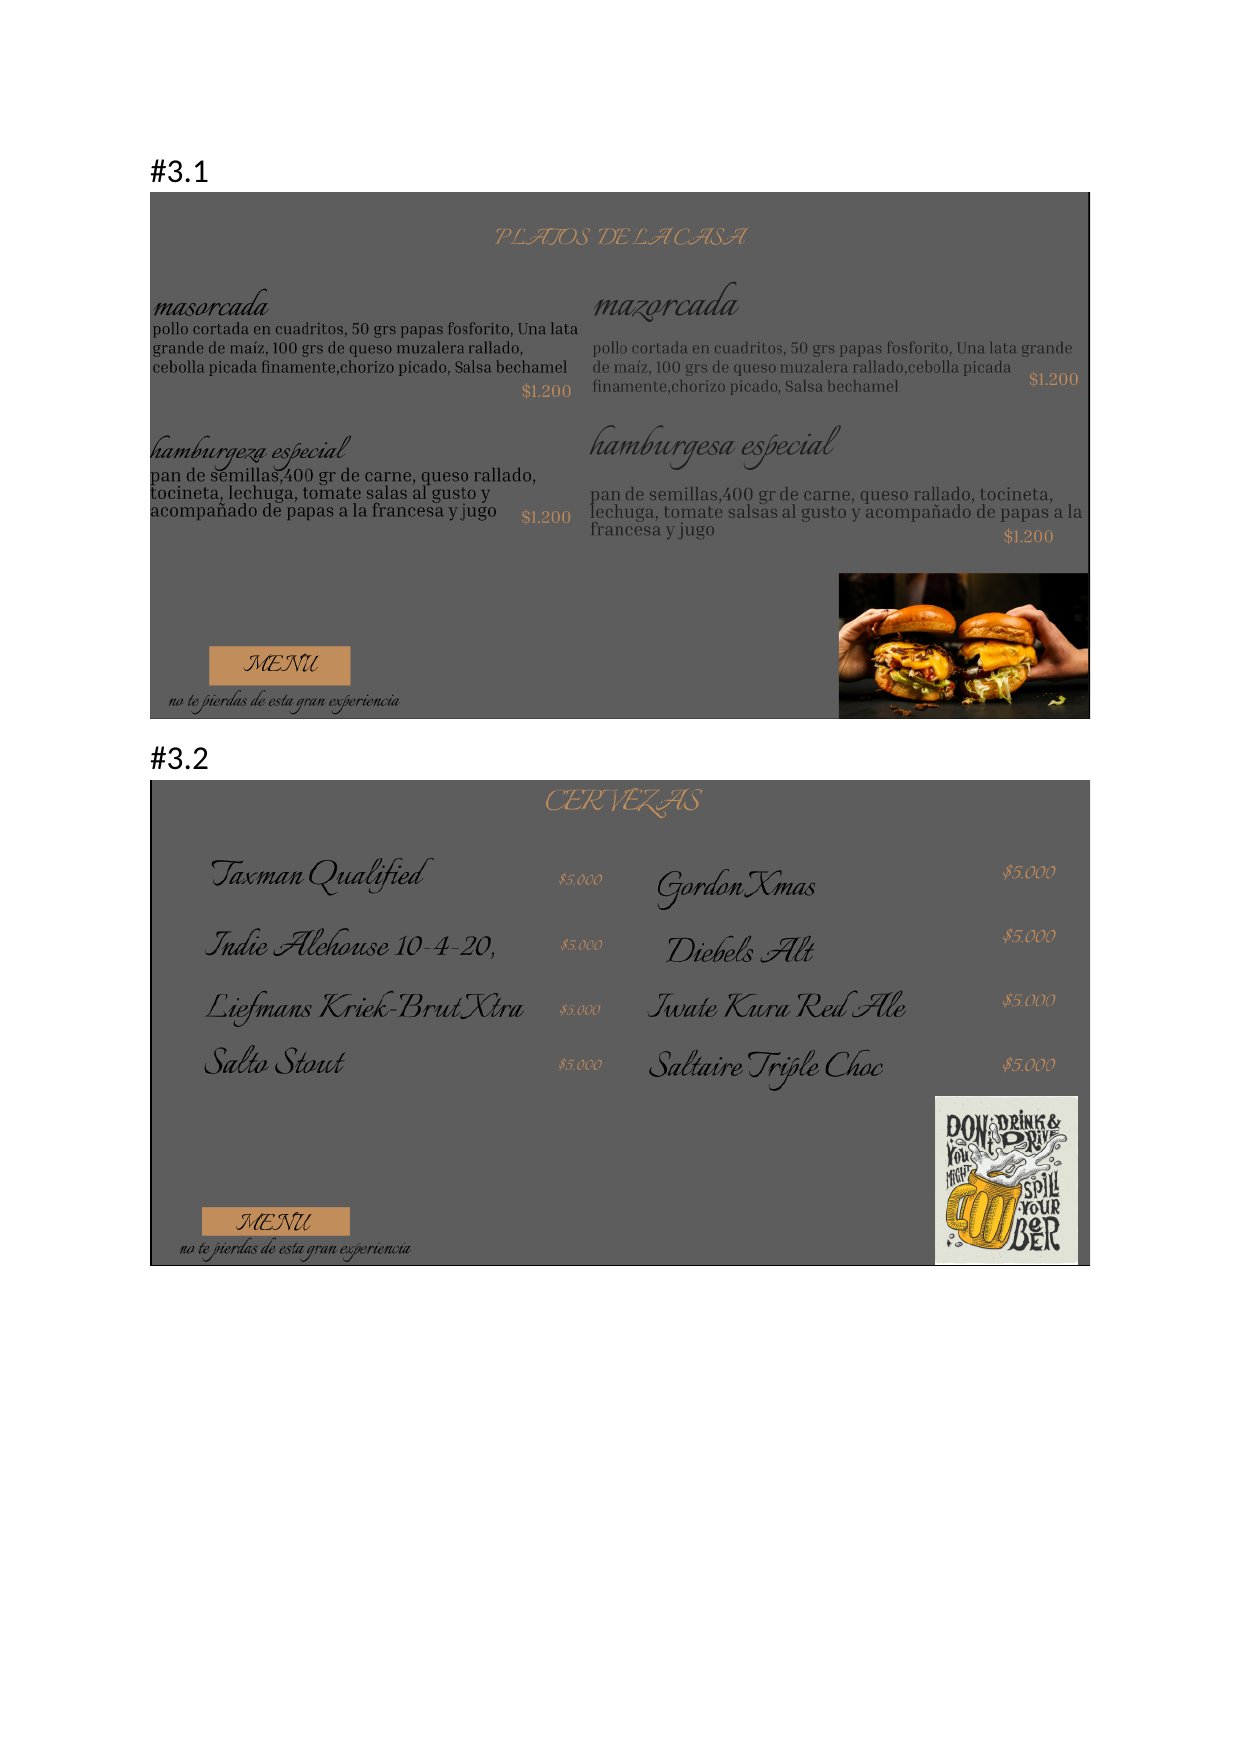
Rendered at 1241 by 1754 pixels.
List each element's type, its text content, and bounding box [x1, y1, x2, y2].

picture [150, 192, 1091, 719]
picture [150, 780, 1091, 1266]
text #3.2 [150, 737, 1090, 780]
text #3.1 [150, 150, 1090, 192]
